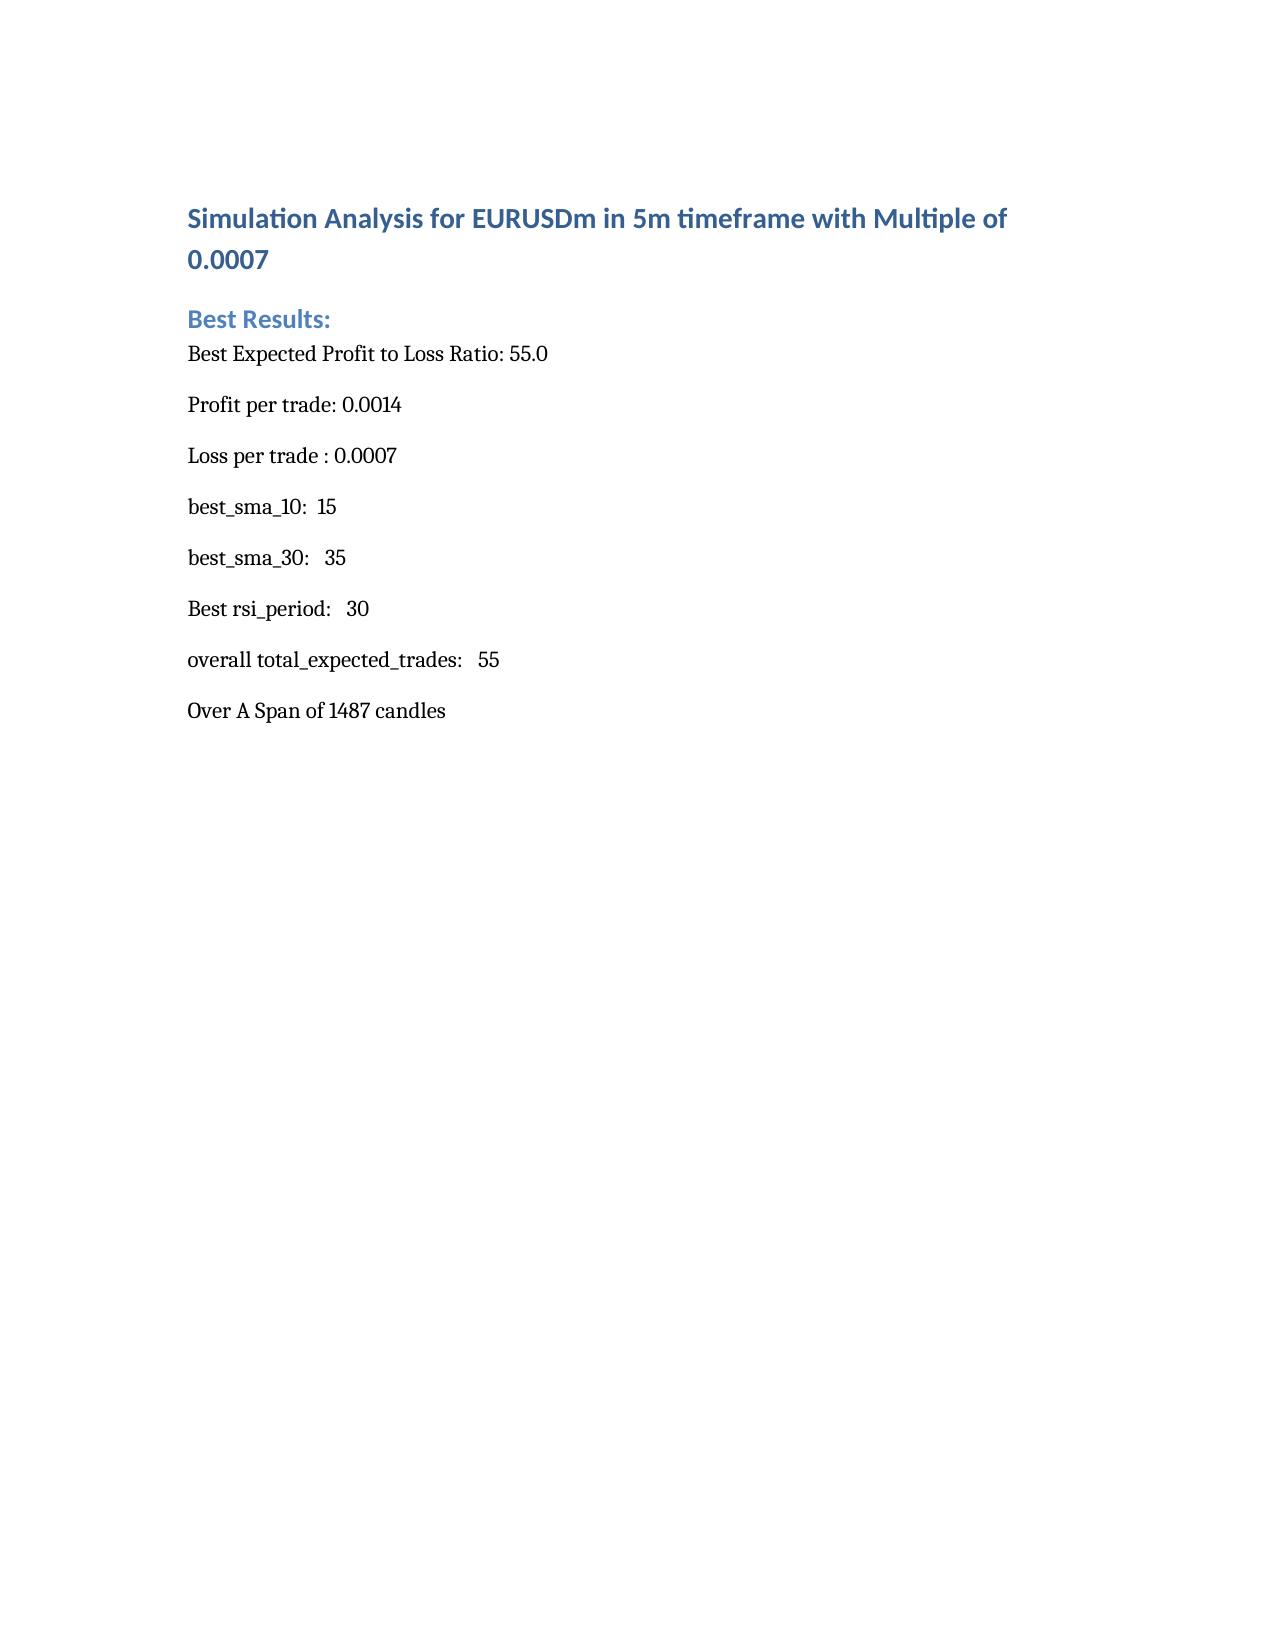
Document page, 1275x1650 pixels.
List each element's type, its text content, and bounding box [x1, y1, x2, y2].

text Best Expected Profit to Loss Ratio: 55.0 [187, 341, 1087, 367]
subtitle Best Results: [187, 303, 1087, 336]
text Best rsi_period: 30 [187, 596, 1087, 622]
text Profit per trade: 0.0014 [187, 392, 1087, 418]
text Loss per trade : 0.0007 [187, 443, 1087, 469]
text Over A Span of 1487 candles [187, 698, 1087, 724]
text best_sma_30: 35 [187, 545, 1087, 571]
subtitle Simulation Analysis for EURUSDm in 5m timeframe with Multiple of 0.0007 [187, 200, 1087, 277]
text overall total_expected_trades: 55 [187, 647, 1087, 673]
text best_sma_10: 15 [187, 494, 1087, 520]
